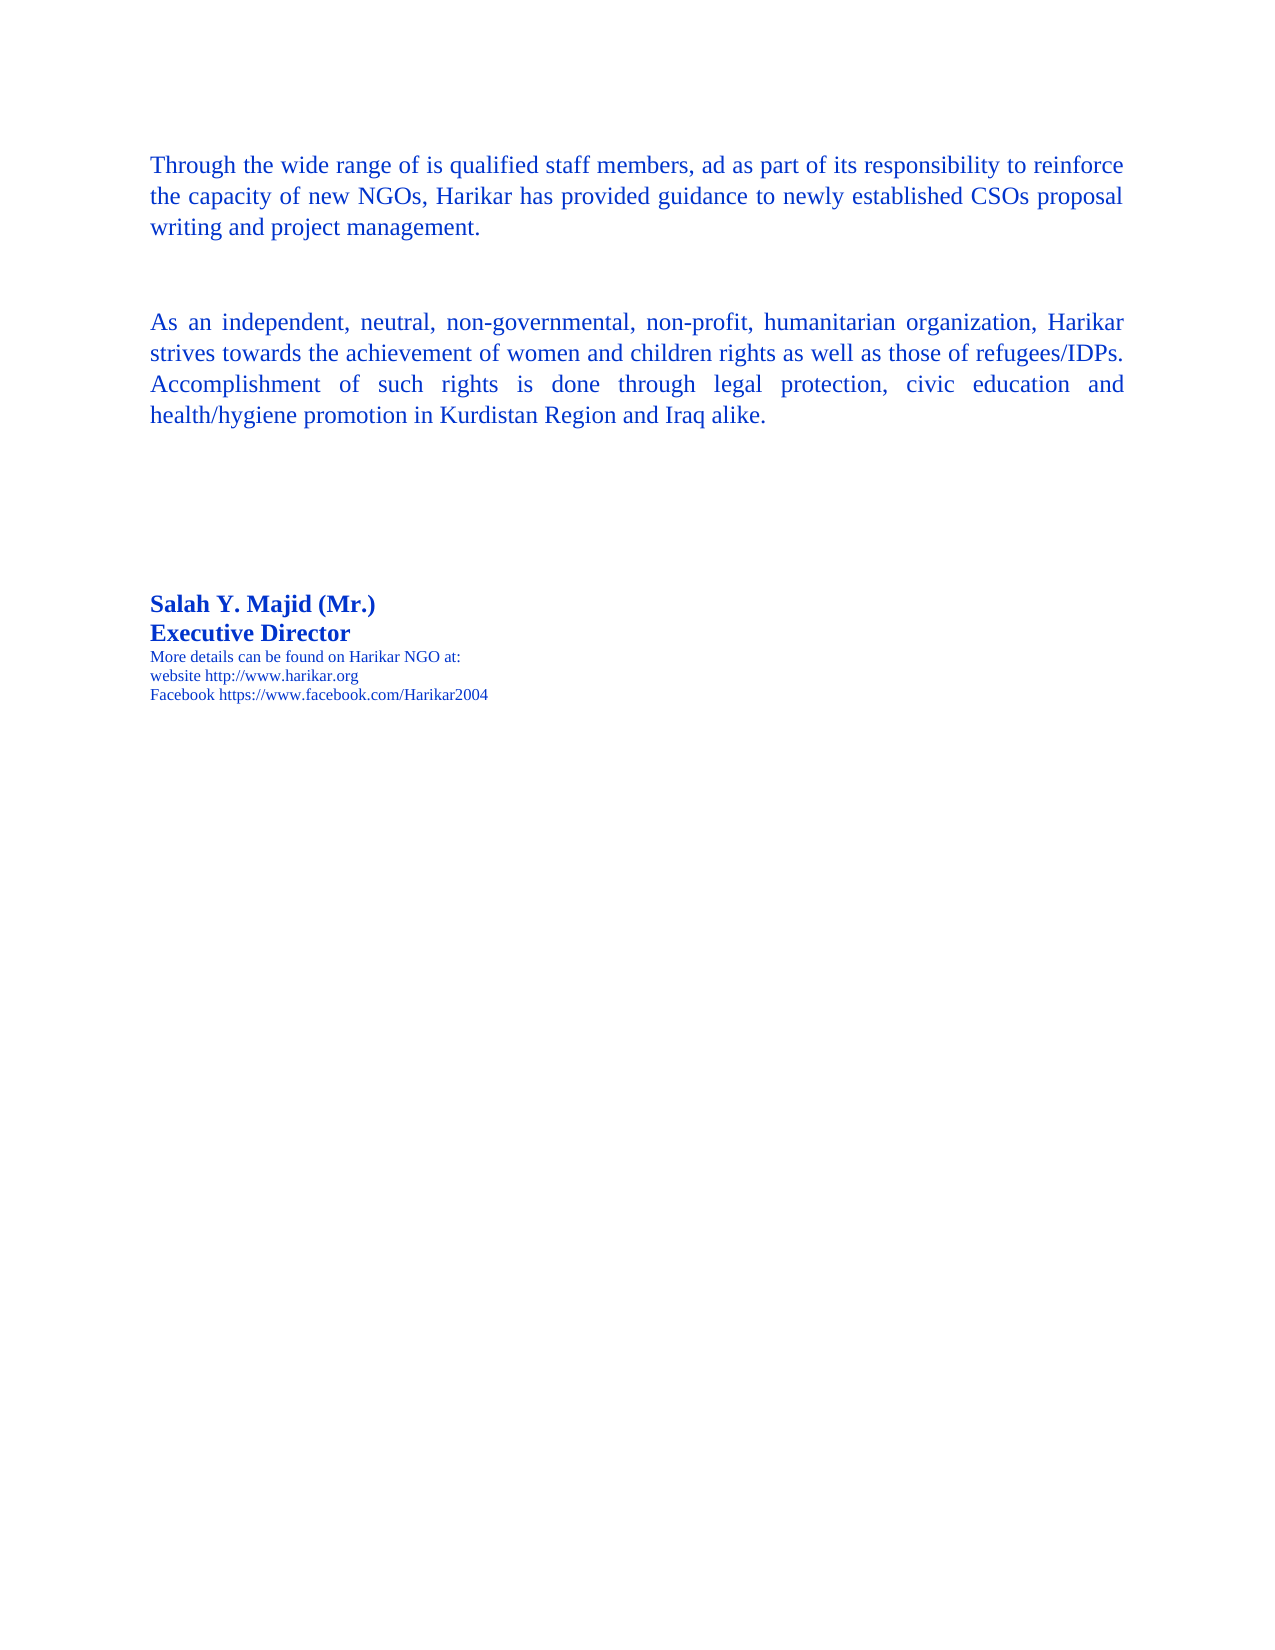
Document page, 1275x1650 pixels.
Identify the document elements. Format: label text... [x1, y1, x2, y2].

text Through the wide range of is qualified staff members, ad as part of its responsibility to reinforce the capacity of new NGOs, Harikar has provided guidance to newly established CSOs proposal writing and project management. [150, 150, 1125, 241]
text More details can be found on Harikar NGO at: [150, 646, 1125, 666]
text Salah Y. Majid (Mr.) [150, 589, 1125, 618]
text As an independent, neutral, non-governmental, non-profit, humanitarian organization, Harikar strives towards the achievement of women and children rights as well as those of refugees/IDPs. Accomplishment of such rights is done through legal protection, civic education and health/hygiene promotion in Kurdistan Region and Iraq alike. [150, 307, 1125, 429]
text Facebook https://www.facebook.com/Harikar2004 [150, 685, 1125, 704]
text Executive Director [150, 618, 1125, 646]
text website http://www.harikar.org [150, 666, 1125, 685]
